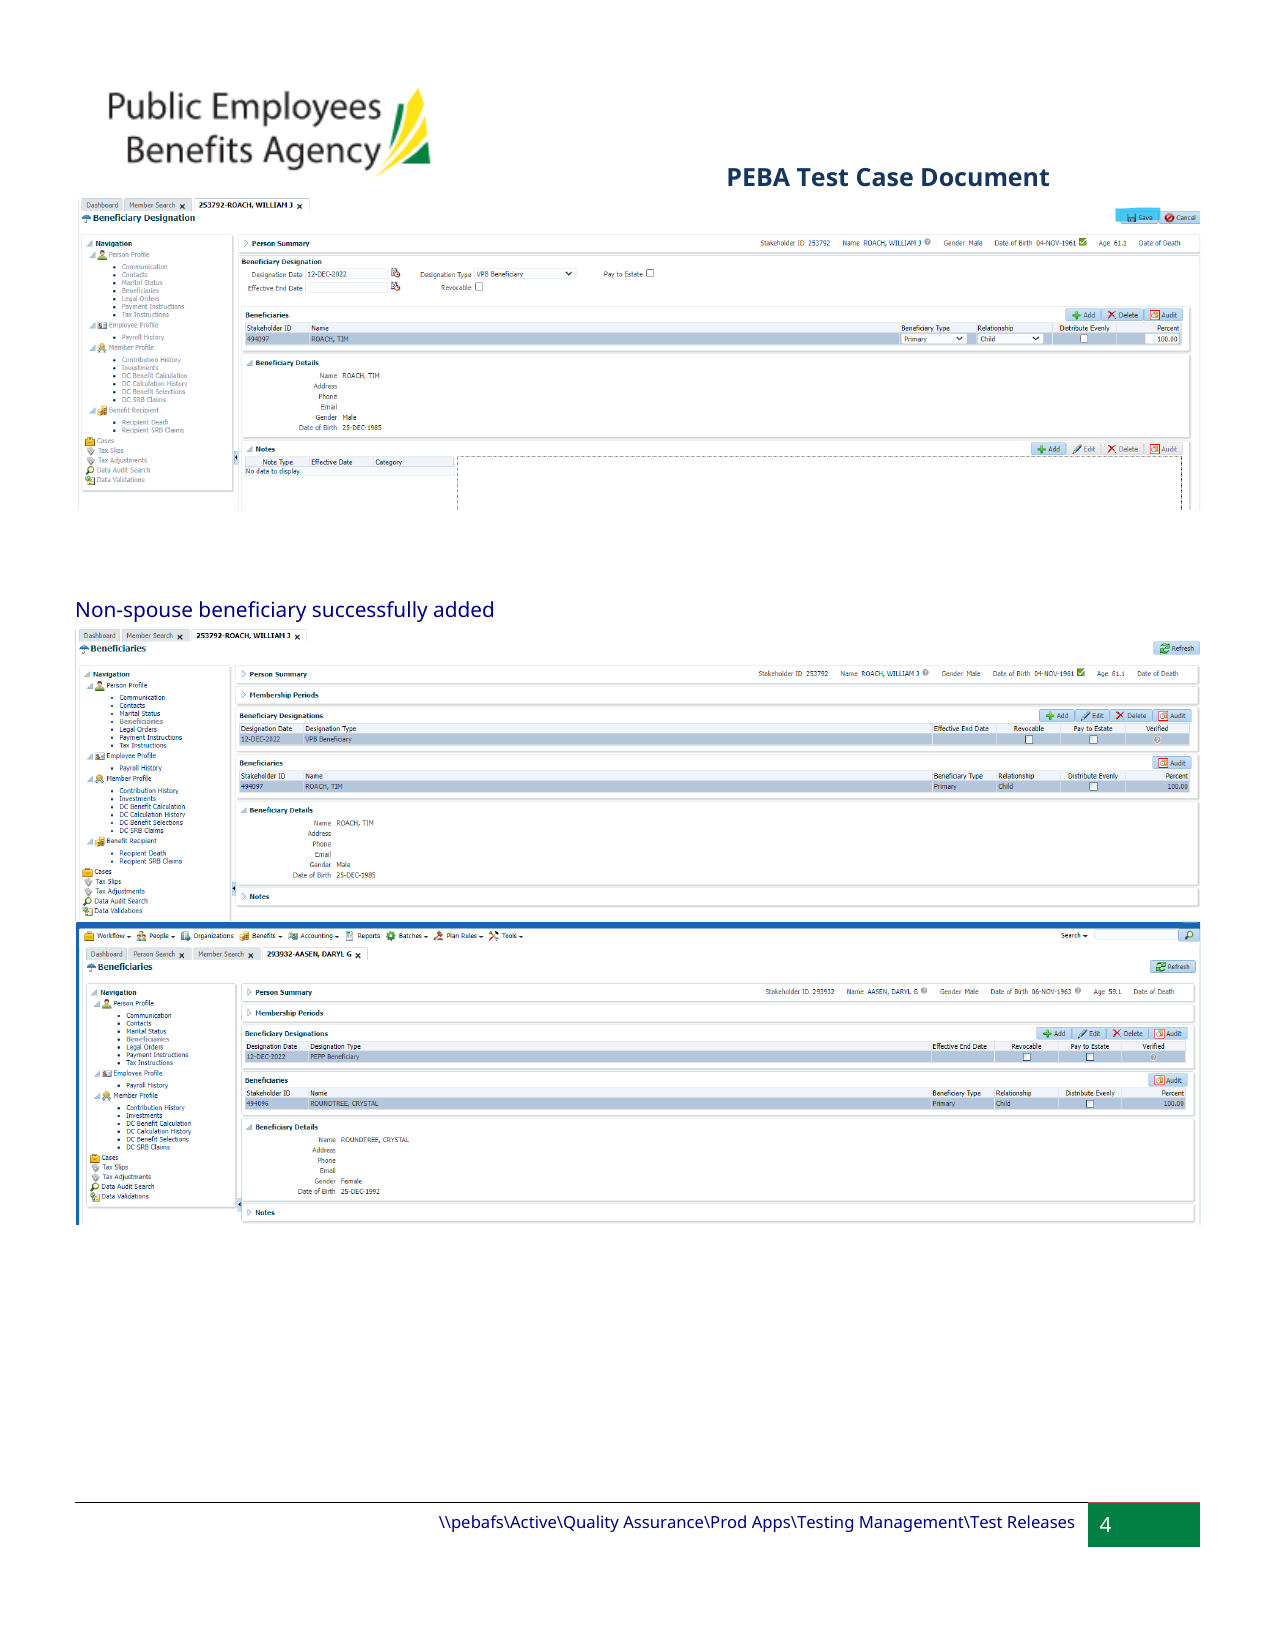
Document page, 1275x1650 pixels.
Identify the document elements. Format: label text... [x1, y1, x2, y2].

text Non-spouse beneficiary successfully added [75, 595, 1200, 623]
picture [75, 75, 457, 186]
picture [75, 623, 1200, 1225]
picture [75, 193, 1200, 510]
